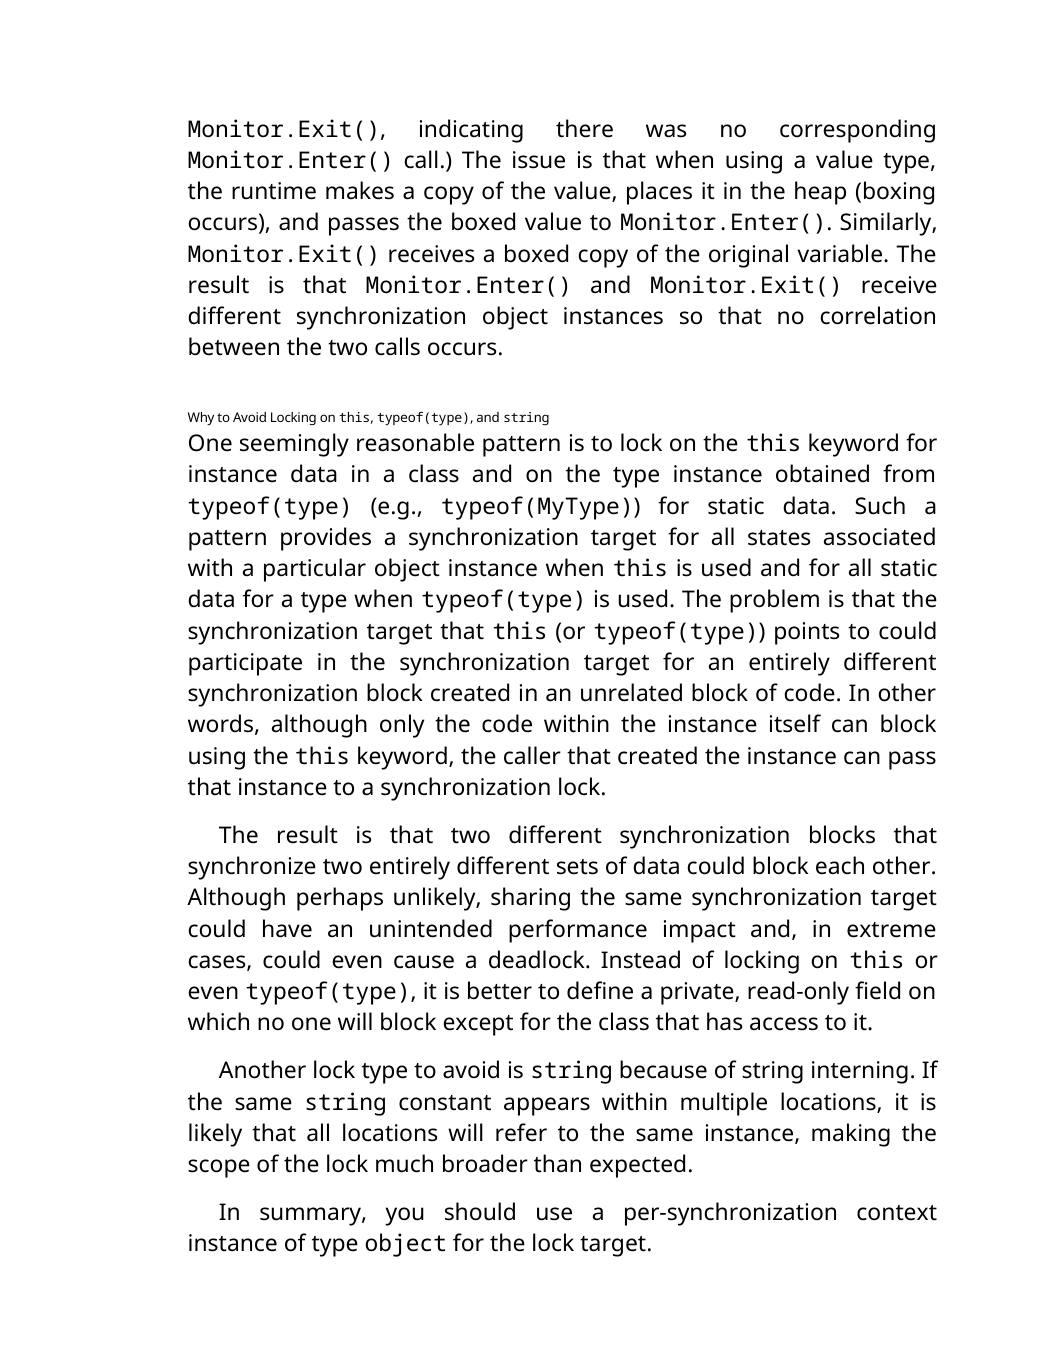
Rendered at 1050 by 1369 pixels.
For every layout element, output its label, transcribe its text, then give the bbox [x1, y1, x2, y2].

text In summary, you should use a per-synchronization context instance of type object for the lock target. [187, 1196, 937, 1258]
text Why to Avoid Locking on this, typeof(type), and string [187, 394, 862, 426]
text The result is that two different synchronization blocks that synchronize two entirely different sets of data could block each other. Although perhaps unlikely, sharing the same synchronization target could have an unintended performance impact and, in extreme cases, could even cause a deadlock. Instead of locking on this or even typeof(type), it is better to define a private, read-only field on which no one will block except for the class that has access to it. [187, 819, 937, 1037]
text One seemingly reasonable pattern is to lock on the this keyword for instance data in a class and on the type instance obtained from typeof(type) (e.g., typeof(MyType)) for static data. Such a pattern provides a synchronization target for all states associated with a particular object instance when this is used and for all static data for a type when typeof(type) is used. The problem is that the synchronization target that this (or typeof(type)) points to could participate in the synchronization target for an entirely different synchronization block created in an unrelated block of code. In other words, although only the code within the instance itself can block using the this keyword, the caller that created the instance can pass that instance to a synchronization lock. [187, 427, 937, 802]
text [187, 112, 937, 362]
text Another lock type to avoid is string because of string interning. If the same string constant appears within multiple locations, it is likely that all locations will refer to the same instance, making the scope of the lock much broader than expected. [187, 1054, 937, 1179]
